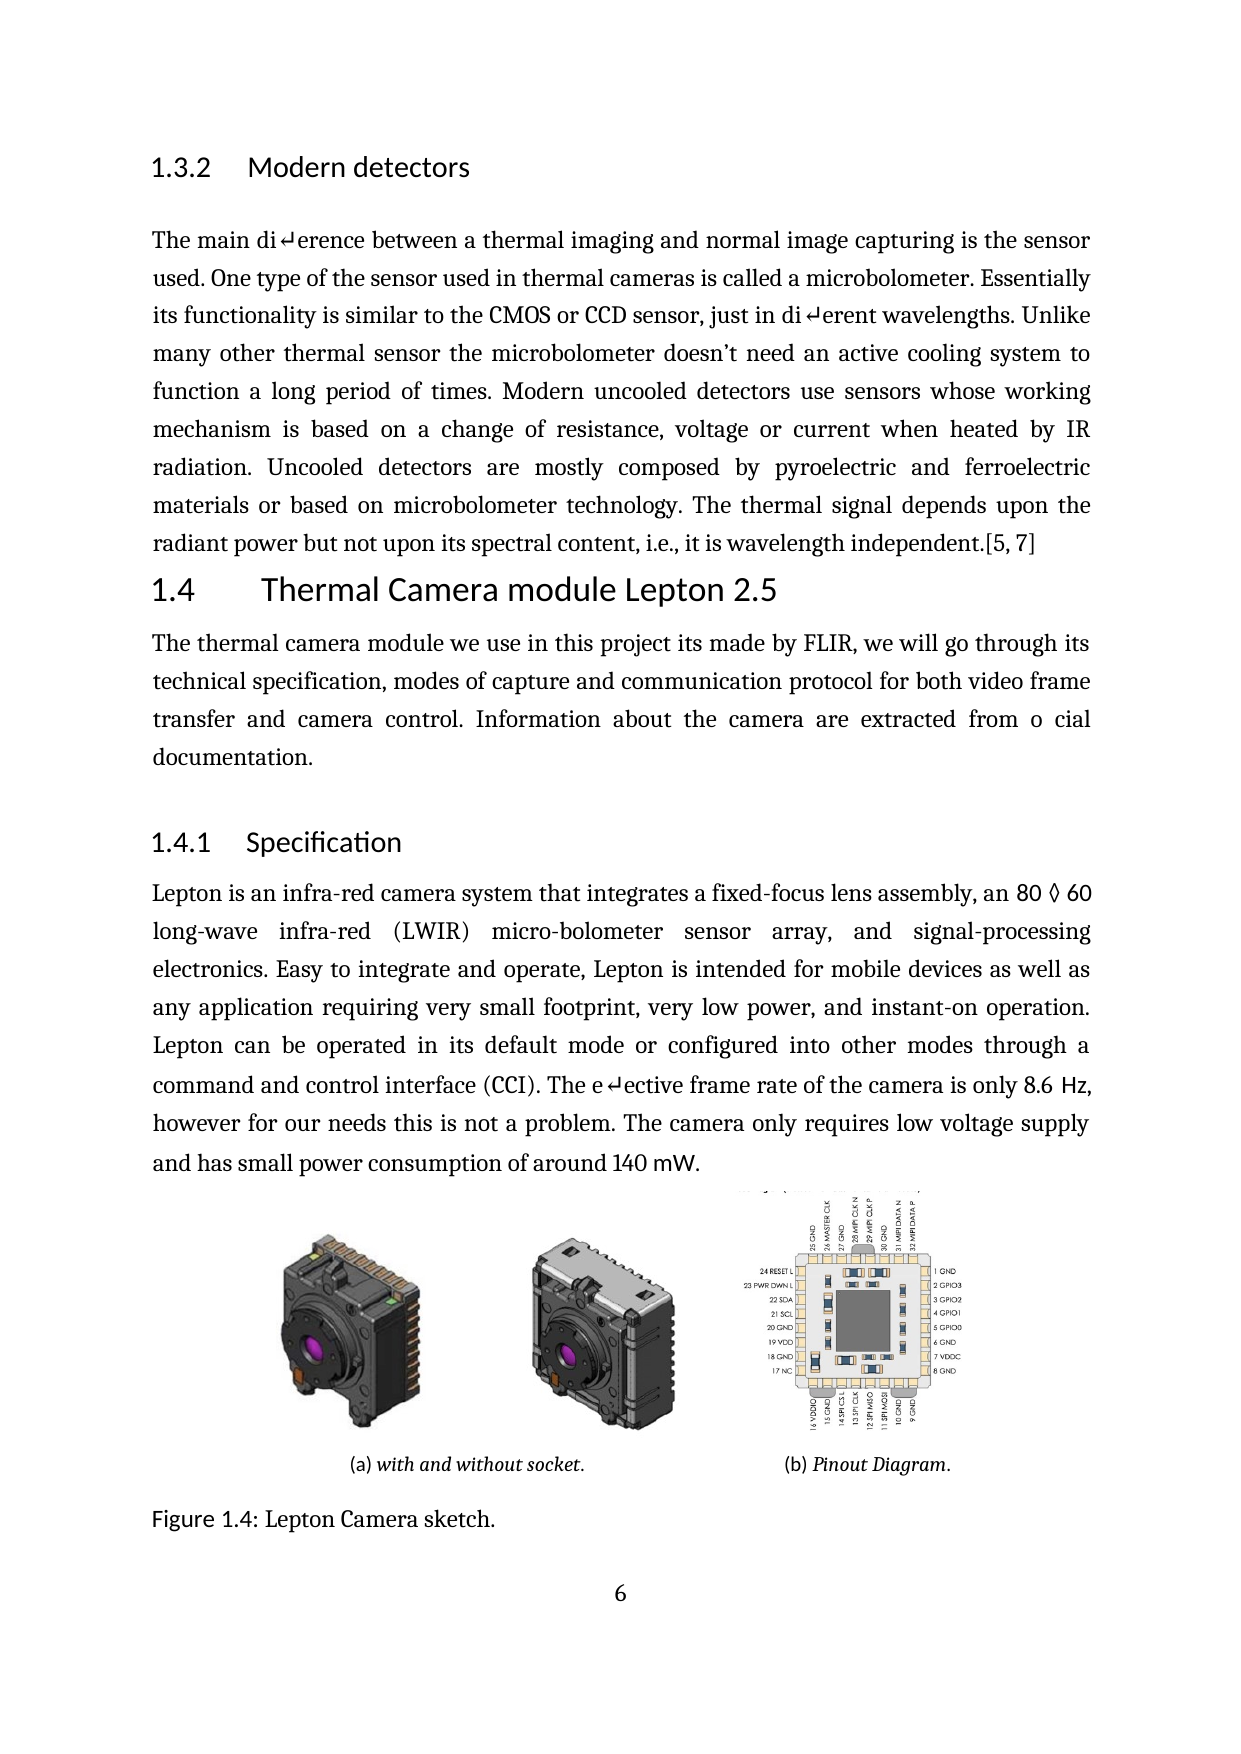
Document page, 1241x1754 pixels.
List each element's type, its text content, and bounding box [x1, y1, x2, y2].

text The main di↵erence between a thermal imaging and normal image capturing is the sensor used. One type of the sensor used in thermal cameras is called a microbolometer. Essentially its functionality is similar to the CMOS or CCD sensor, just in di↵erent wavelengths. Unlike many other thermal sensor the microbolometer doesn’t need an active cooling system to function a long period of times. Modern uncooled detectors use sensors whose working mechanism is based on a change of resistance, voltage or current when heated by IR radiation. Uncooled detectors are mostly composed by pyroelectric and ferroelectric materials or based on microbolometer technology. The thermal signal depends upon the radiant power but not upon its spectral content, i.e., it is wavelength independent.[5, 7] [152, 226, 1092, 558]
text Figure 1.4: Lepton Camera sketch. [152, 1503, 1092, 1533]
text (a) with and without socket. (b) Pinout Diagram. [150, 1451, 1093, 1477]
text The thermal camera module we use in this project its made by FLIR, we will go through its technical specification, modes of capture and communication protocol for both video frame transfer and camera control. Information about the camera are extracted from o cial documentation. [152, 629, 1092, 771]
text Lepton is an infra-red camera system that integrates a fixed-focus lens assembly, an 80 ◊ 60 long-wave infra-red (LWIR) micro-bolometer sensor array, and signal-processing electronics. Easy to integrate and operate, Lepton is intended for mobile devices as well as any application requiring very small footprint, very low power, and instant-on operation. Lepton can be operated in its default mode or configured into other modes through a command and control interface (CCI). The e↵ective frame rate of the camera is only 8.6 Hz, however for our needs this is not a problem. The camera only requires low voltage supply and has small power consumption of around 140 mW. [152, 877, 1092, 1178]
subtitle 1.3.2 Modern detectors [150, 148, 1079, 185]
picture [726, 1191, 1009, 1439]
picture [231, 1230, 702, 1439]
subtitle 1.4.1 Specification [150, 823, 1079, 860]
subtitle 1.4 Thermal Camera module Lepton 2.5 [150, 567, 1079, 611]
